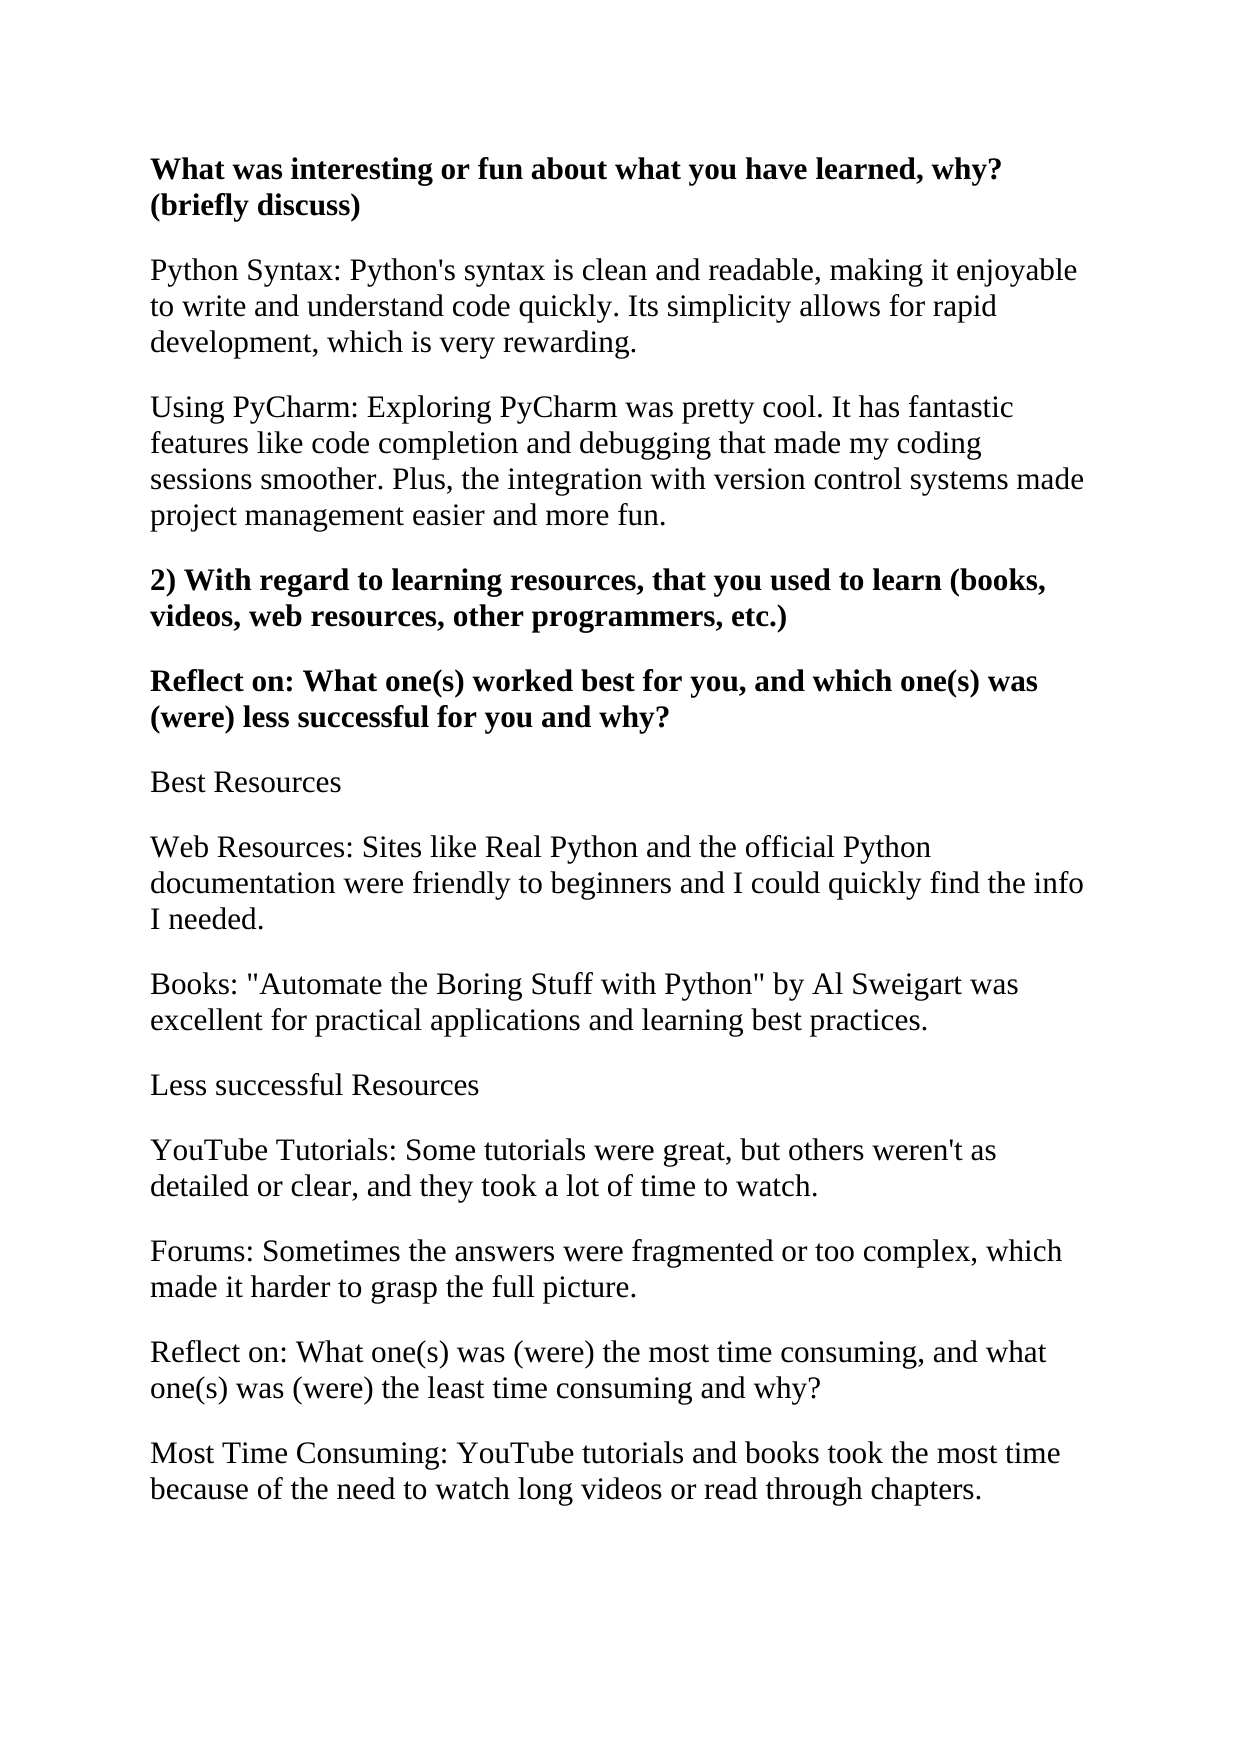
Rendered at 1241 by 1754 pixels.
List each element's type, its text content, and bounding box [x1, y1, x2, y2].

text Most Time Consuming: YouTube tutorials and books took the most time because of the need to watch long videos or read through chapters. [150, 1434, 1090, 1506]
text Forums: Sometimes the answers were fragmented or too complex, which made it harder to grasp the full picture. [150, 1232, 1090, 1304]
text What was interesting or fun about what you have learned, why? (briefly discuss) [150, 150, 1090, 222]
text Web Resources: Sites like Real Python and the official Python documentation were friendly to beginners and I could quickly find the info I needed. [150, 828, 1090, 936]
text 2) With regard to learning resources, that you used to learn (books, videos, web resources, other programmers, etc.) [150, 561, 1090, 633]
text Reflect on: What one(s) worked best for you, and which one(s) was (were) less successful for you and why? [150, 662, 1090, 734]
text Using PyCharm: Exploring PyCharm was pretty cool. It has fantastic features like code completion and debugging that made my coding sessions smoother. Plus, the integration with version control systems made project management easier and more fun. [150, 388, 1090, 532]
text Python Syntax: Python's syntax is clean and readable, making it enjoyable to write and understand code quickly. Its simplicity allows for rapid development, which is very rewarding. [150, 251, 1090, 359]
text YouTube Tutorials: Some tutorials were great, but others weren't as detailed or clear, and they took a lot of time to watch. [150, 1131, 1090, 1203]
text Reflect on: What one(s) was (were) the most time consuming, and what one(s) was (were) the least time consuming and why? [150, 1333, 1090, 1405]
text Books: "Automate the Boring Stuff with Python" by Al Sweigart was excellent for practical applications and learning best practices. [150, 965, 1090, 1037]
text Less successful Resources [150, 1066, 1090, 1102]
text Best Resources [150, 763, 1090, 799]
